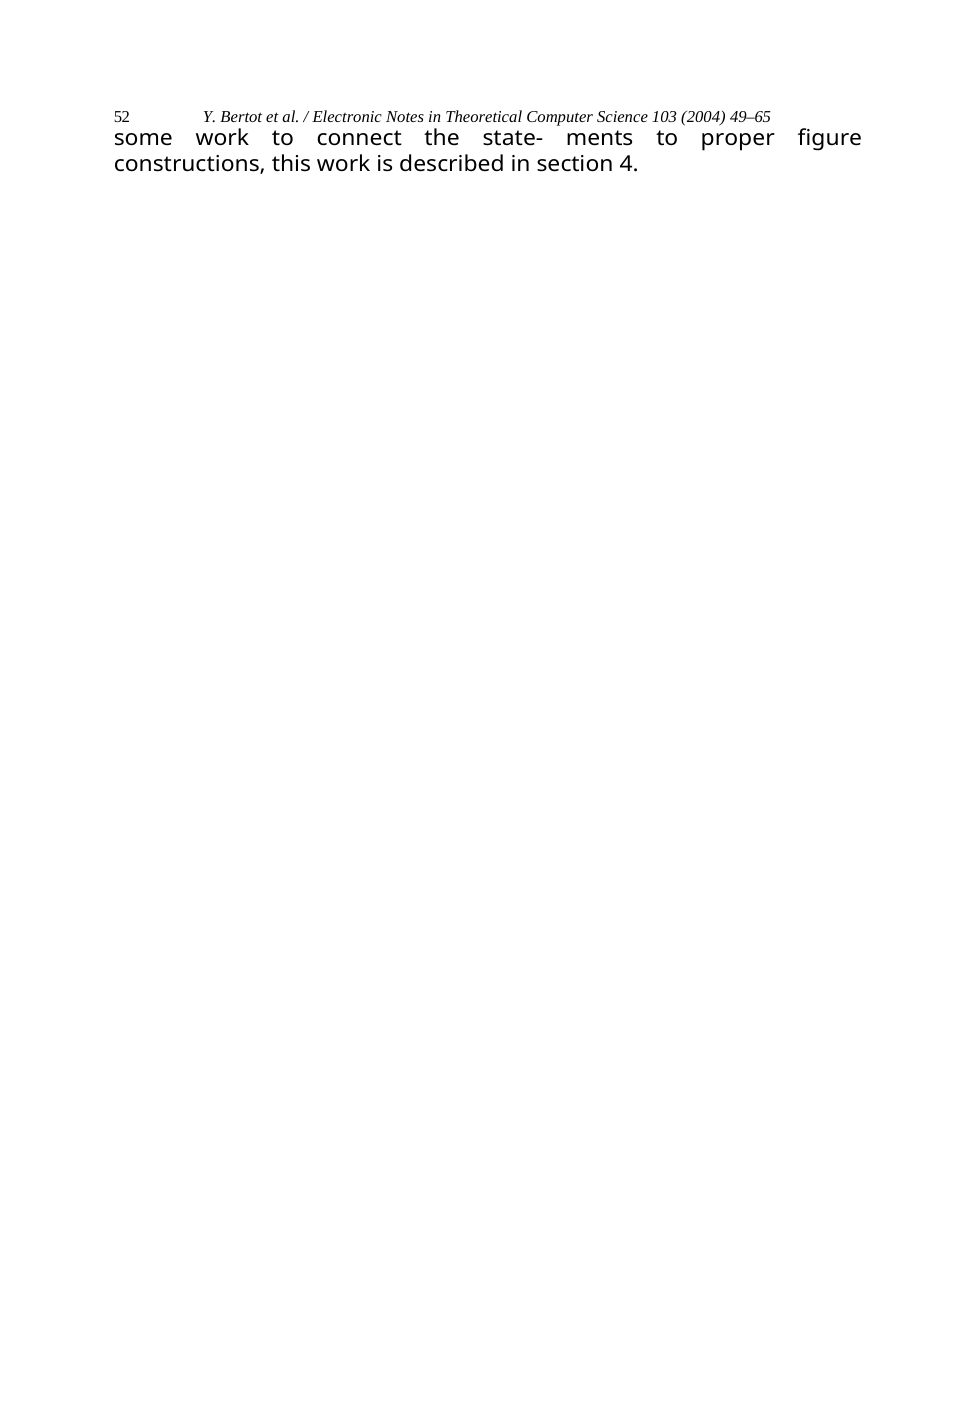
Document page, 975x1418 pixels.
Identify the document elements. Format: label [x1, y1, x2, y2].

text [113, 125, 862, 177]
